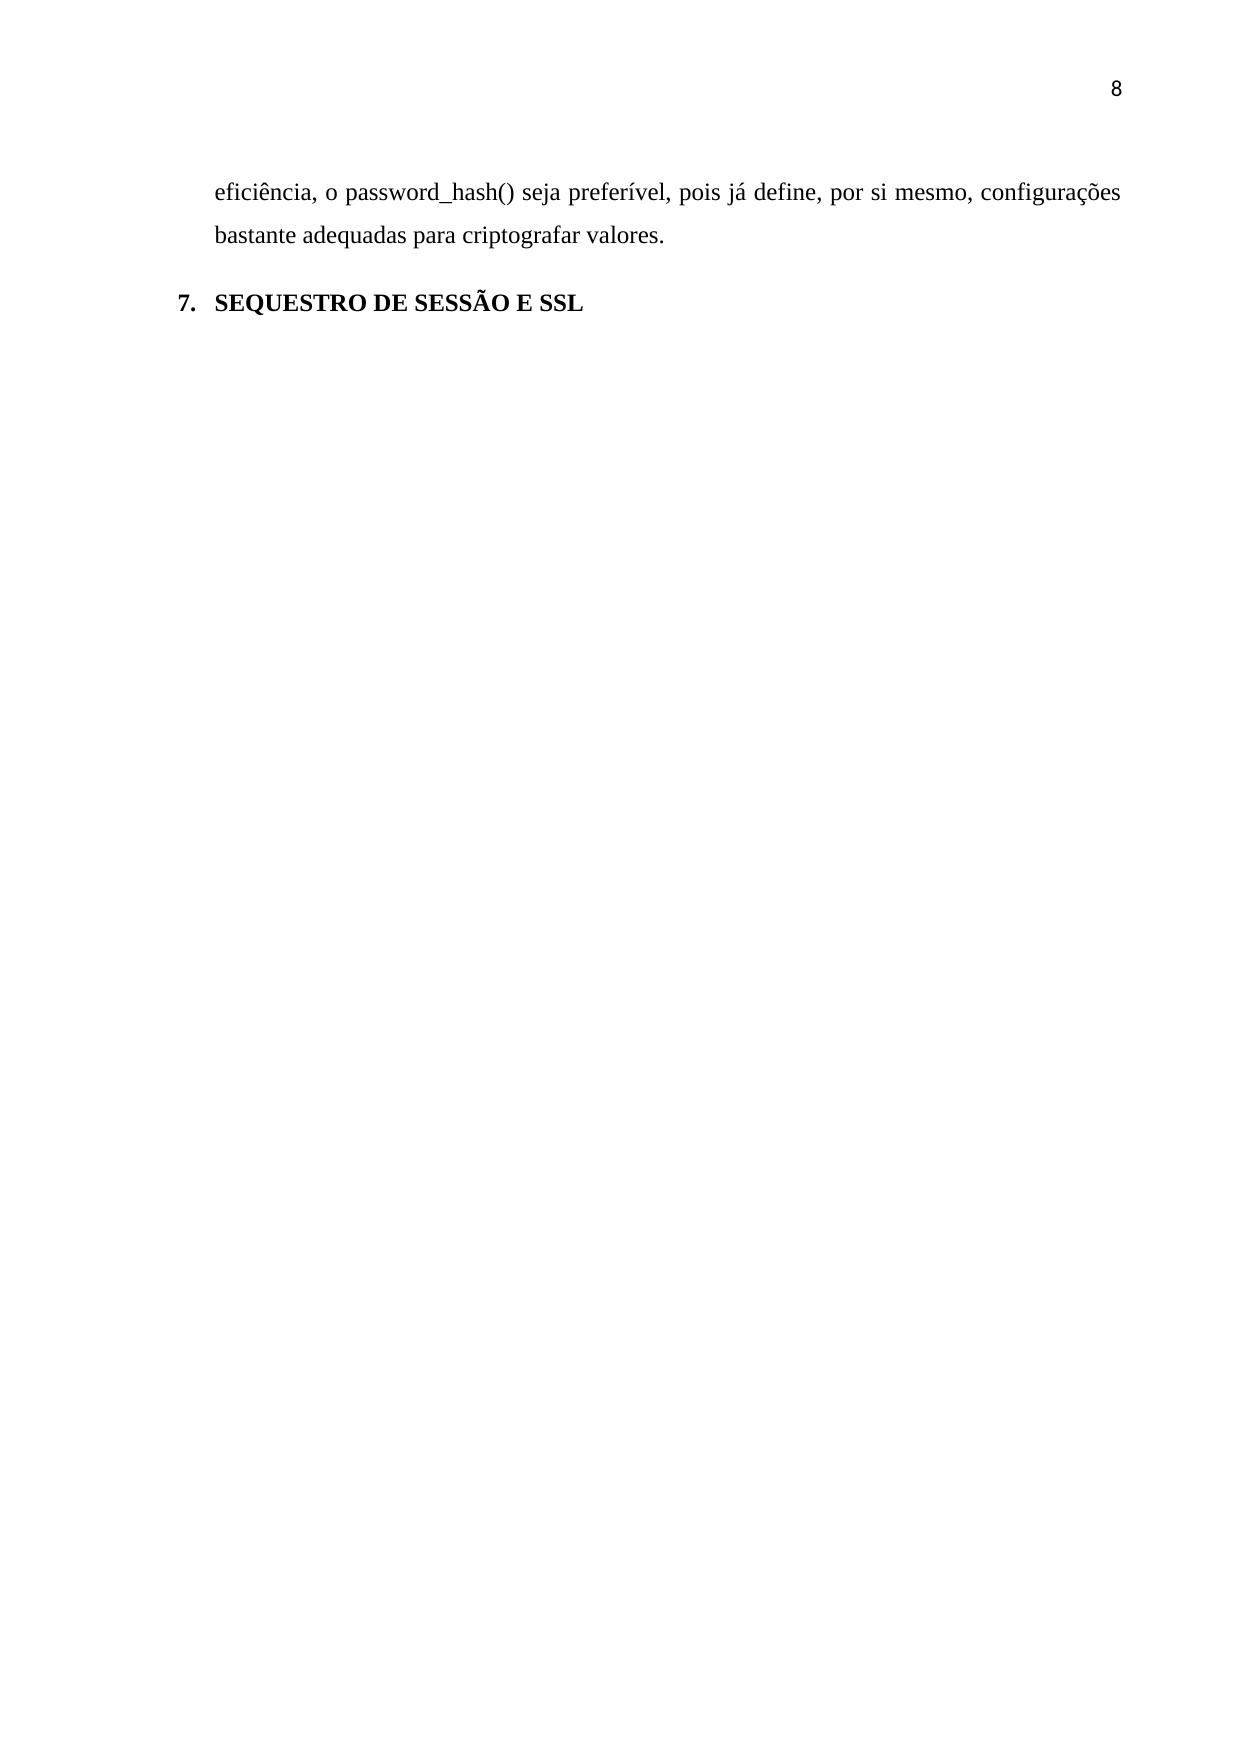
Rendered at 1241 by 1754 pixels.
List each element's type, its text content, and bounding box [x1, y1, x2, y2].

subtitle sequestro de sessão e ssl [177, 288, 1122, 317]
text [214, 177, 1122, 249]
